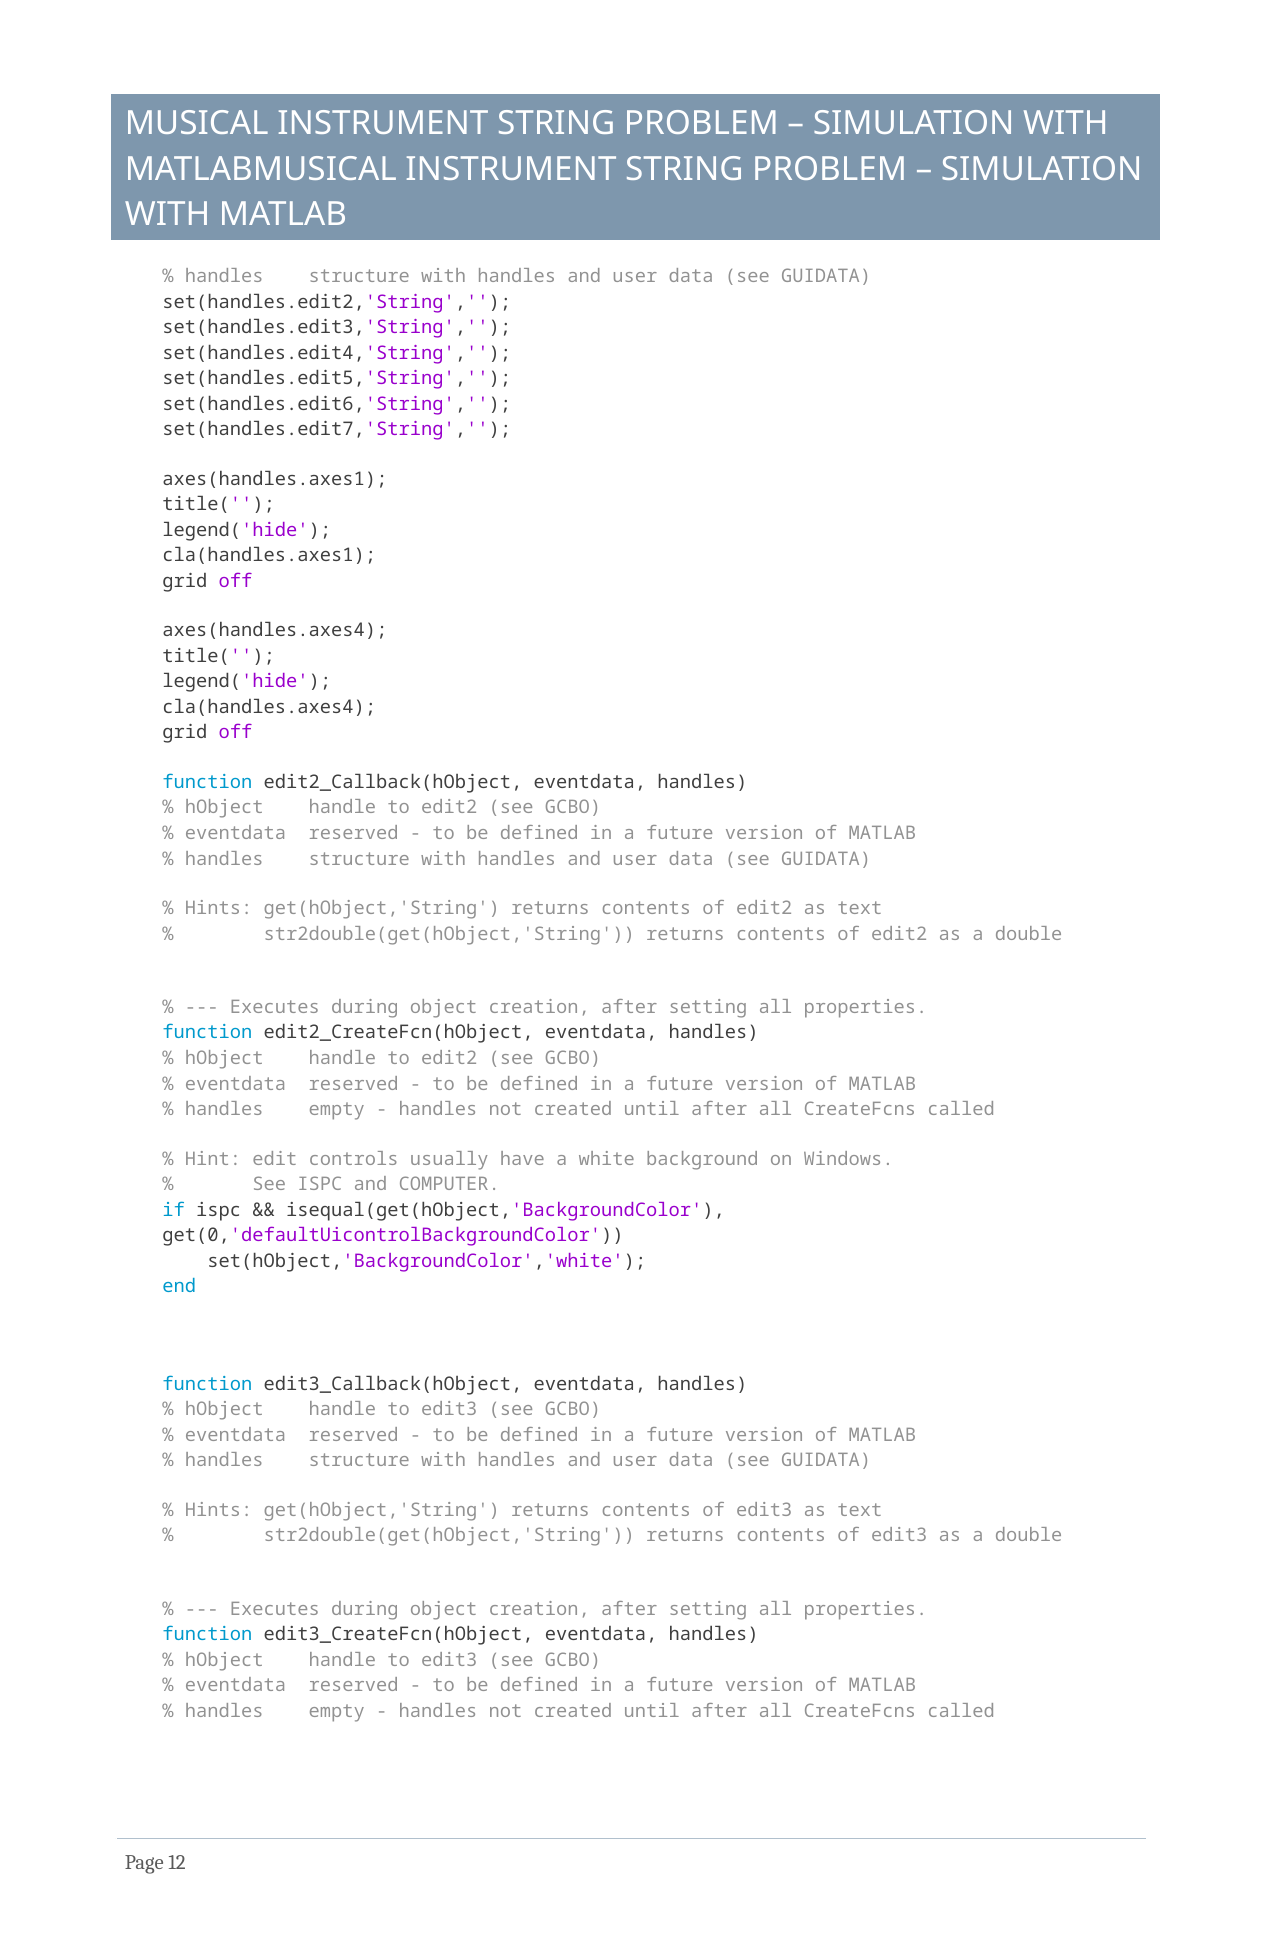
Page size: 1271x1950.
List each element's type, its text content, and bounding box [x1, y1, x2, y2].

text set(handles.edit4,'String',''); [162, 339, 1109, 364]
text set(handles.edit2,'String',''); [162, 288, 1109, 313]
text % eventdata reserved - to be defined in a future version of MATLAB [162, 1070, 1109, 1095]
text legend('hide'); [162, 516, 1109, 542]
text set(hObject,'BackgroundColor','white'); [162, 1247, 1109, 1272]
text % hObject handle to edit2 (see GCBO) [162, 1044, 1109, 1070]
text % See ISPC and COMPUTER. [162, 1170, 1109, 1196]
text % handles structure with handles and user data (see GUIDATA) [162, 262, 1109, 288]
text cla(handles.axes4); [162, 693, 1109, 719]
text set(handles.edit5,'String',''); [162, 364, 1109, 390]
text % hObject handle to edit2 (see GCBO) [162, 794, 1109, 819]
text % eventdata reserved - to be defined in a future version of MATLAB [162, 1671, 1109, 1697]
text function edit3_CreateFcn(hObject, eventdata, handles) [162, 1620, 1109, 1646]
text set(handles.edit6,'String',''); [162, 390, 1109, 416]
text % --- Executes during object creation, after setting all properties. [162, 993, 1109, 1019]
text % hObject handle to edit3 (see GCBO) [162, 1395, 1109, 1421]
text % eventdata reserved - to be defined in a future version of MATLAB [162, 1421, 1109, 1446]
text % handles empty - handles not created until after all CreateFcns called [162, 1095, 1109, 1121]
text % hObject handle to edit3 (see GCBO) [162, 1646, 1109, 1671]
text end [162, 1272, 1109, 1298]
text grid off [162, 719, 1109, 744]
text title(''); [162, 642, 1109, 668]
text axes(handles.axes1); [162, 465, 1109, 491]
text % str2double(get(hObject,'String')) returns contents of edit3 as a double [162, 1521, 1109, 1547]
text if ispc && isequal(get(hObject,'BackgroundColor'), get(0,'defaultUicontrolBackgroundColor')) [162, 1196, 1109, 1247]
text % Hint: edit controls usually have a white background on Windows. [162, 1145, 1109, 1170]
text % Hints: get(hObject,'String') returns contents of edit2 as text [162, 894, 1109, 920]
text axes(handles.axes4); [162, 617, 1109, 642]
text set(handles.edit7,'String',''); [162, 416, 1109, 441]
text % handles structure with handles and user data (see GUIDATA) [162, 845, 1109, 870]
text set(handles.edit3,'String',''); [162, 313, 1109, 339]
text cla(handles.axes1); [162, 542, 1109, 567]
text % eventdata reserved - to be defined in a future version of MATLAB [162, 819, 1109, 845]
text function edit2_Callback(hObject, eventdata, handles) [162, 768, 1109, 794]
text grid off [162, 567, 1109, 593]
text % handles empty - handles not created until after all CreateFcns called [162, 1697, 1109, 1722]
text function edit3_Callback(hObject, eventdata, handles) [162, 1370, 1109, 1395]
text title(''); [162, 491, 1109, 516]
text legend('hide'); [162, 668, 1109, 693]
text function edit2_CreateFcn(hObject, eventdata, handles) [162, 1019, 1109, 1044]
text % --- Executes during object creation, after setting all properties. [162, 1595, 1109, 1620]
text % Hints: get(hObject,'String') returns contents of edit3 as text [162, 1496, 1109, 1521]
text % str2double(get(hObject,'String')) returns contents of edit2 as a double [162, 920, 1109, 945]
text % handles structure with handles and user data (see GUIDATA) [162, 1446, 1109, 1472]
